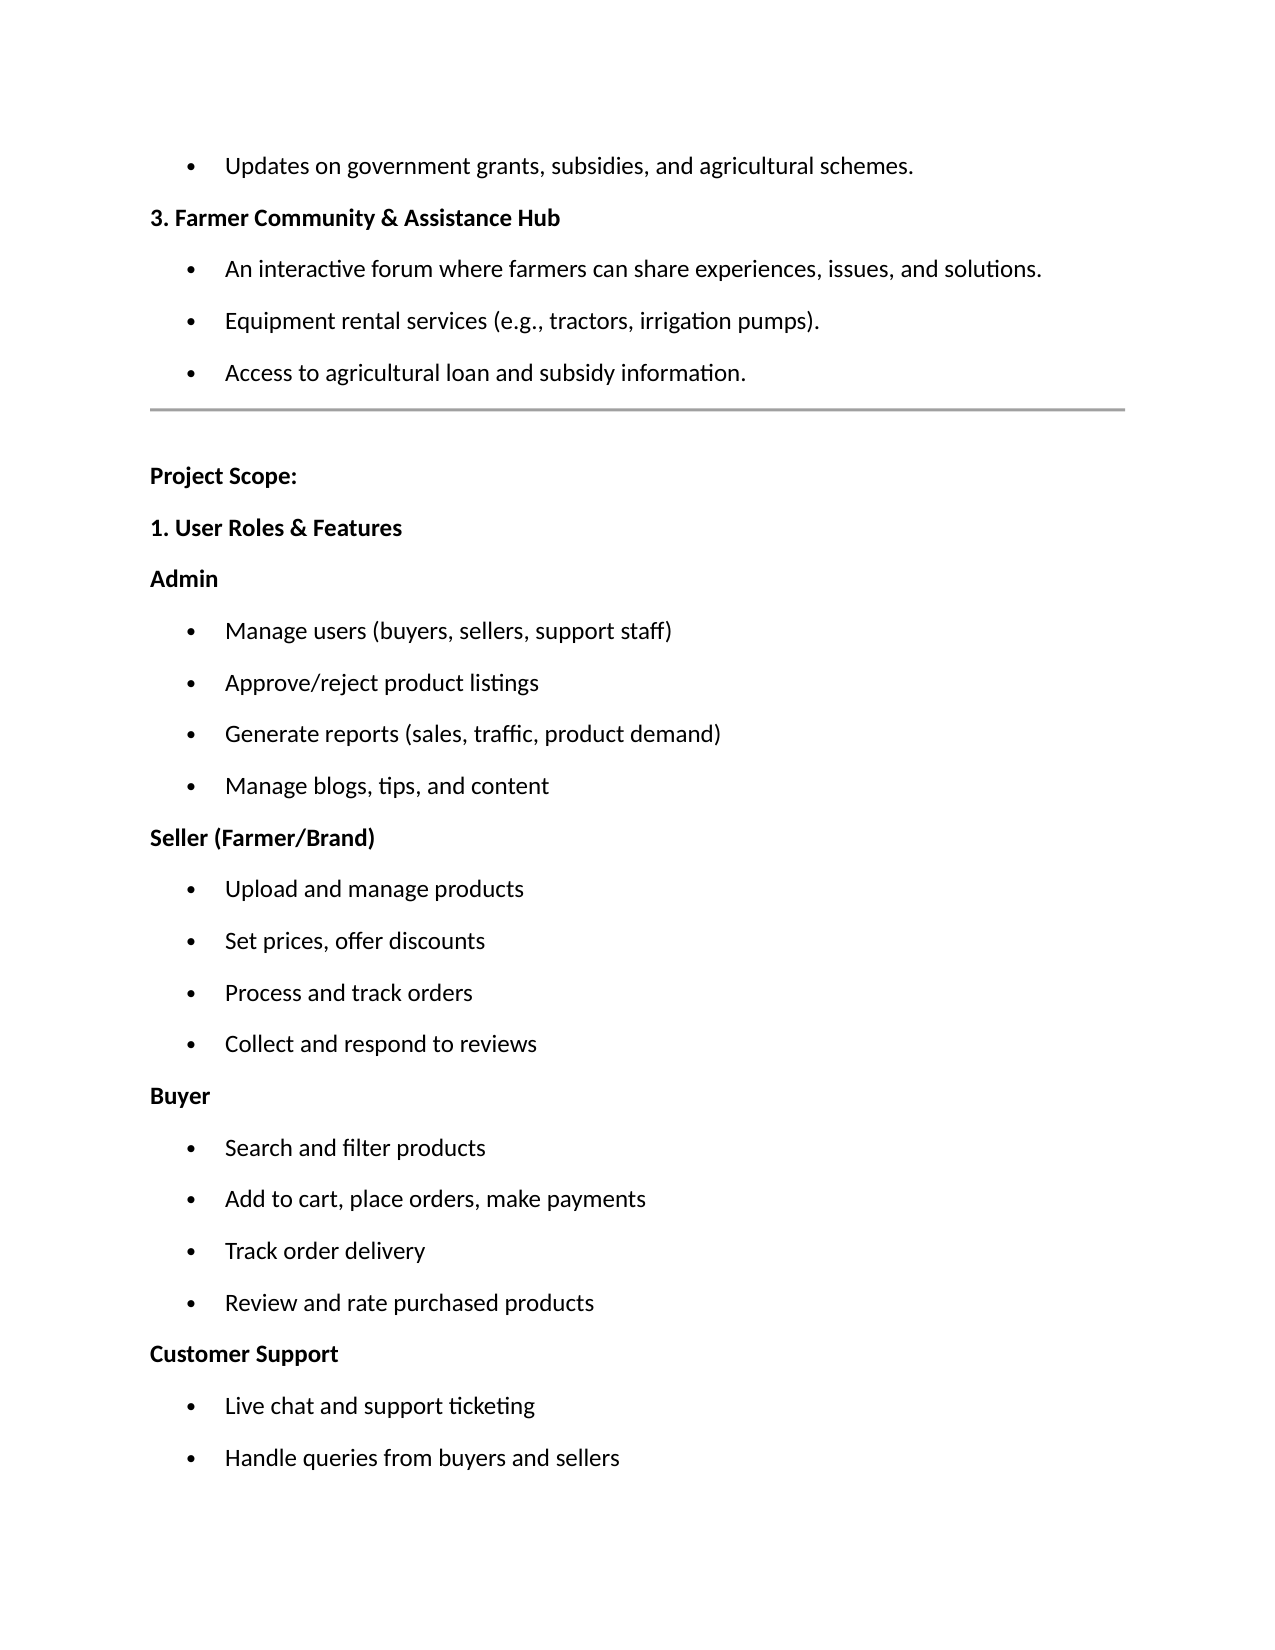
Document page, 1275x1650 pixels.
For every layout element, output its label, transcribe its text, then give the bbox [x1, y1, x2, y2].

list Live chat and support ticketing [187, 1390, 1125, 1421]
text Admin [150, 563, 1125, 594]
text Buyer [150, 1080, 1125, 1111]
list Set prices, offer discounts [187, 925, 1125, 956]
list Process and track orders [187, 977, 1125, 1007]
list Collect and respond to reviews [187, 1028, 1125, 1059]
list Generate reports (sales, traffic, product demand) [187, 718, 1125, 749]
list Add to cart, place orders, make payments [187, 1183, 1125, 1214]
list Review and rate purchased products [187, 1287, 1125, 1317]
list An interactive forum where farmers can share experiences, issues, and solutions. [187, 253, 1125, 284]
list Track order delivery [187, 1235, 1125, 1266]
list Handle queries from buyers and sellers [187, 1442, 1125, 1472]
list Search and filter products [187, 1132, 1125, 1162]
list Manage blogs, tips, and content [187, 770, 1125, 801]
list Updates on government grants, subsidies, and agricultural schemes. [187, 150, 1125, 181]
text Project Scope: [150, 460, 1125, 491]
text 1. User Roles & Features [150, 512, 1125, 542]
list Upload and manage products [187, 873, 1125, 904]
text Seller (Farmer/Brand) [150, 822, 1125, 852]
list Access to agricultural loan and subsidy information. [187, 357, 1125, 387]
list Manage users (buyers, sellers, support staff) [187, 615, 1125, 646]
list Approve/reject product listings [187, 667, 1125, 697]
list Equipment rental services (e.g., tractors, irrigation pumps). [187, 305, 1125, 336]
text 3. Farmer Community & Assistance Hub [150, 202, 1125, 232]
text Customer Support [150, 1338, 1125, 1369]
